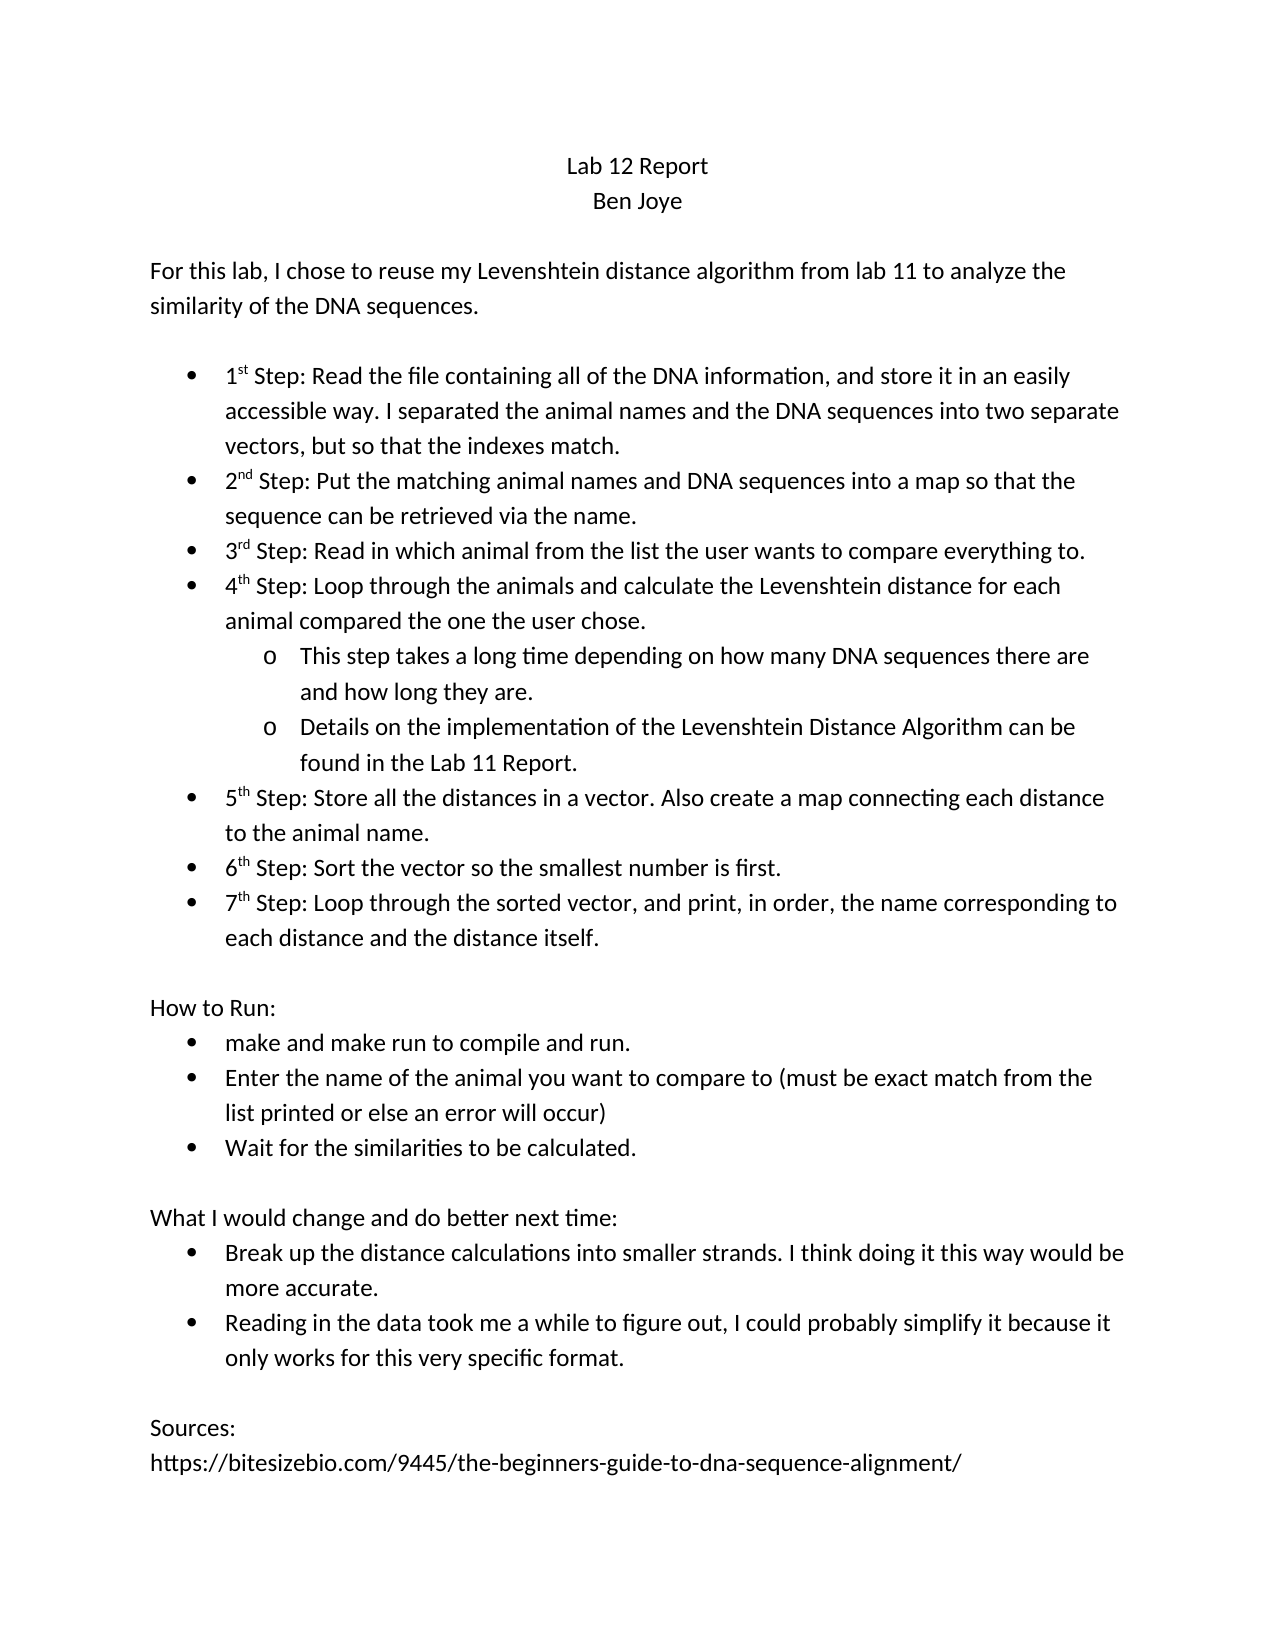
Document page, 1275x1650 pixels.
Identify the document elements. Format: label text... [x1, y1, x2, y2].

list 4th Step: Loop through the animals and calculate the Levenshtein distance for each animal compared the one the user chose. [187, 570, 1125, 636]
text What I would change and do better next time: [150, 1202, 1125, 1233]
list 6th Step: Sort the vector so the smallest number is first. [187, 852, 1125, 883]
text Ben Joye [150, 185, 1125, 216]
list This step takes a long time depending on how many DNA sequences there are and how long they are. [262, 640, 1125, 707]
text For this lab, I chose to reuse my Levenshtein distance algorithm from lab 11 to analyze the similarity of the DNA sequences. [150, 255, 1125, 321]
text How to Run: [150, 992, 1125, 1023]
list Wait for the similarities to be calculated. [187, 1132, 1125, 1163]
list make and make run to compile and run. [187, 1027, 1125, 1058]
text Lab 12 Report [150, 150, 1125, 181]
text Sources: [150, 1412, 1125, 1443]
list 1st Step: Read the file containing all of the DNA information, and store it in an easily accessible way. I separated the animal names and the DNA sequences into two separate vectors, but so that the indexes match. [187, 360, 1125, 461]
list 3rd Step: Read in which animal from the list the user wants to compare everything to. [187, 535, 1125, 566]
list 7th Step: Loop through the sorted vector, and print, in order, the name corresponding to each distance and the distance itself. [187, 887, 1125, 953]
list 2nd Step: Put the matching animal names and DNA sequences into a map so that the sequence can be retrieved via the name. [187, 465, 1125, 531]
text https://bitesizebio.com/9445/the-beginners-guide-to-dna-sequence-alignment/ [150, 1447, 1125, 1478]
list Reading in the data took me a while to figure out, I could probably simplify it because it only works for this very specific format. [187, 1307, 1125, 1373]
list Details on the implementation of the Levenshtein Distance Algorithm can be found in the Lab 11 Report. [262, 711, 1125, 778]
list Break up the distance calculations into smaller strands. I think doing it this way would be more accurate. [187, 1237, 1125, 1303]
list Enter the name of the animal you want to compare to (must be exact match from the list printed or else an error will occur) [187, 1062, 1125, 1128]
list 5th Step: Store all the distances in a vector. Also create a map connecting each distance to the animal name. [187, 782, 1125, 848]
